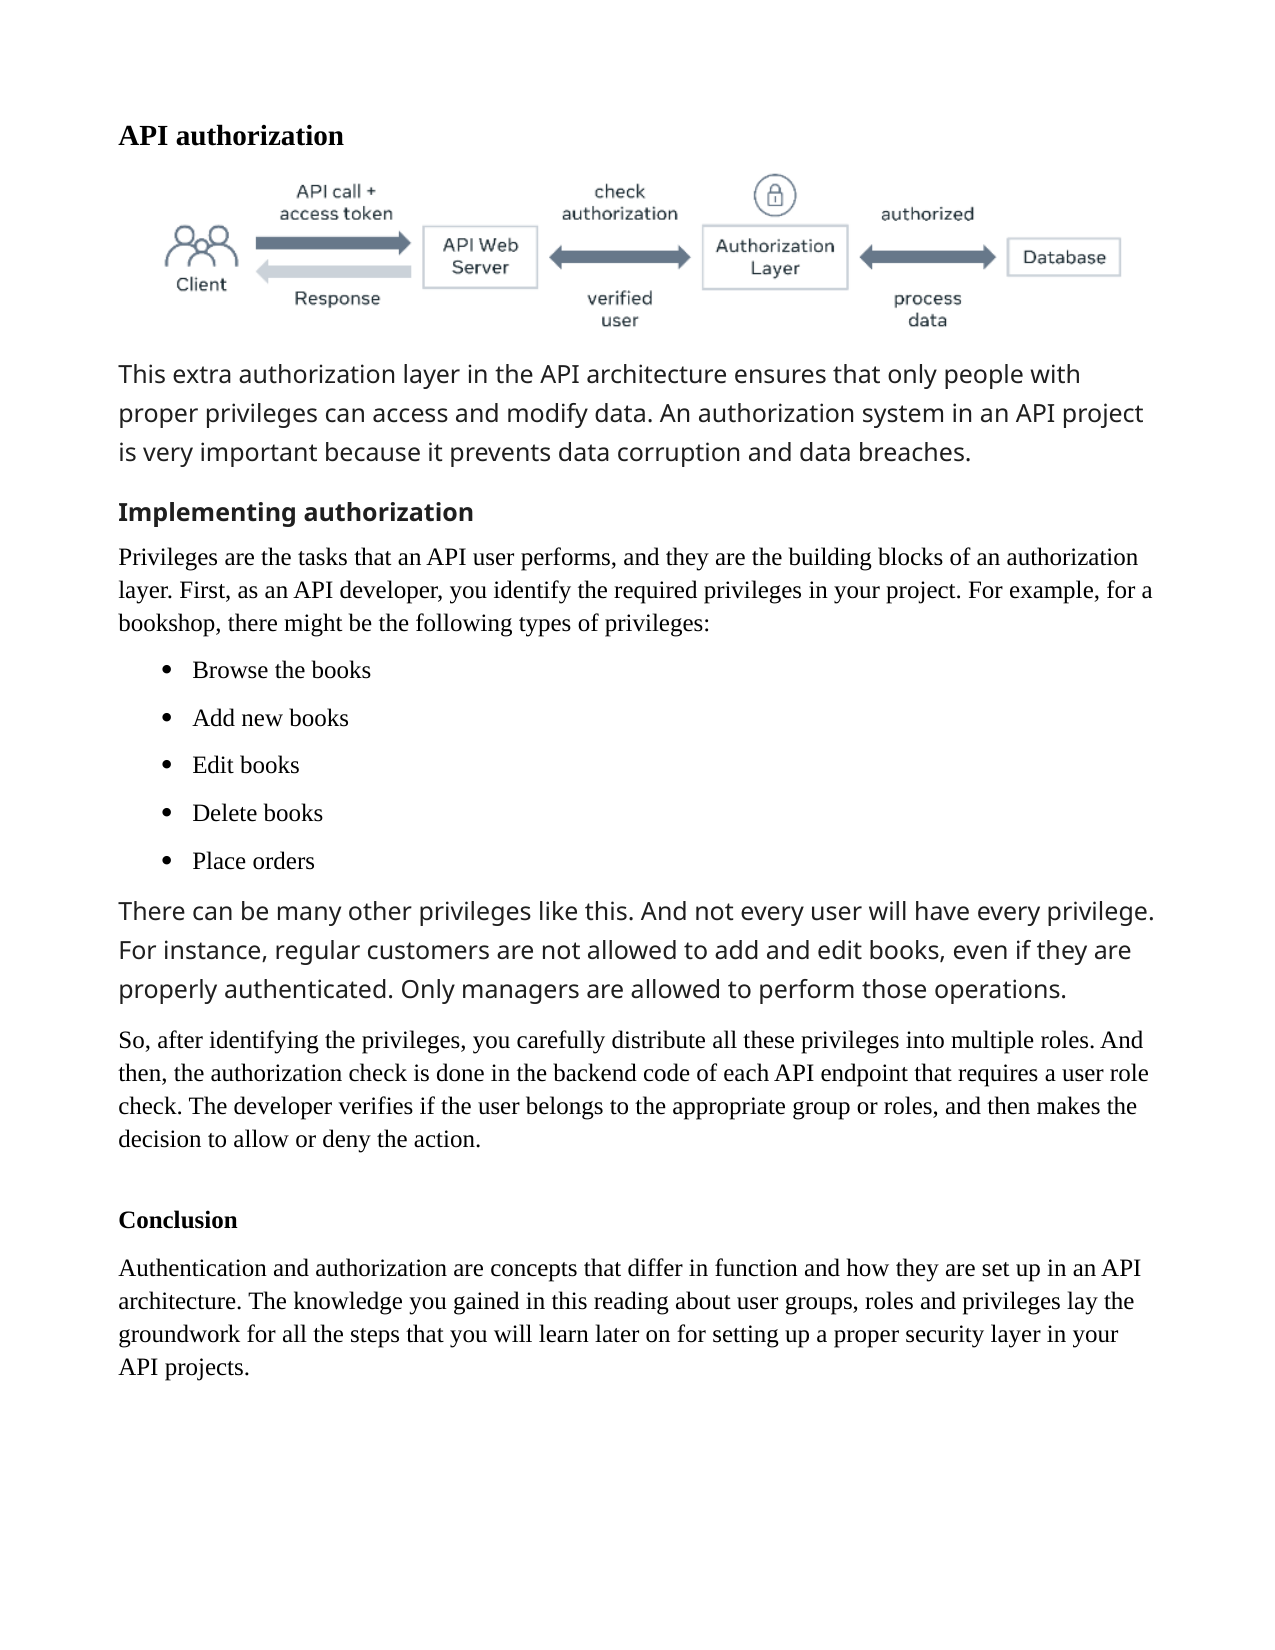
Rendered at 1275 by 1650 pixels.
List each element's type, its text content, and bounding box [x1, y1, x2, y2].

list Place orders [162, 846, 1157, 874]
picture [118, 164, 1157, 340]
text This extra authorization layer in the API architecture ensures that only people with proper privileges can access and modify data. An authorization system in an API project is very important because it prevents data corruption and data breaches. [118, 340, 1157, 469]
text There can be many other privileges like this. And not every user will have every privilege. For instance, regular customers are not allowed to add and edit books, even if they are properly authenticated. Only managers are allowed to perform those operations. [118, 893, 1157, 1006]
text So, after identifying the privileges, you carefully distribute all these privileges into multiple roles. And then, the authorization check is done in the backend code of each API endpoint that requires a user role check. The developer verifies if the user belongs to the appropriate group or roles, and then makes the decision to allow or deny the action. [118, 1025, 1157, 1153]
subtitle API authorization [118, 118, 1157, 152]
list Edit books [162, 751, 1157, 779]
text Privileges are the tasks that an API user performs, and they are the building blocks of an authorization layer. First, as an API developer, you identify the required privileges in your project. For example, for a bookshop, there might be the following types of privileges: [118, 542, 1157, 636]
list Delete books [162, 798, 1157, 827]
list Browse the books [162, 655, 1157, 684]
subtitle Implementing authorization [118, 495, 1157, 529]
text Authentication and authorization are concepts that differ in function and how they are set up in an API architecture. The knowledge you gained in this reading about user groups, roles and privileges lay the groundwork for all the steps that you will learn later on for setting up a proper security layer in your API projects. [118, 1253, 1157, 1381]
list Add new books [162, 703, 1157, 732]
text Conclusion [118, 1172, 1157, 1234]
